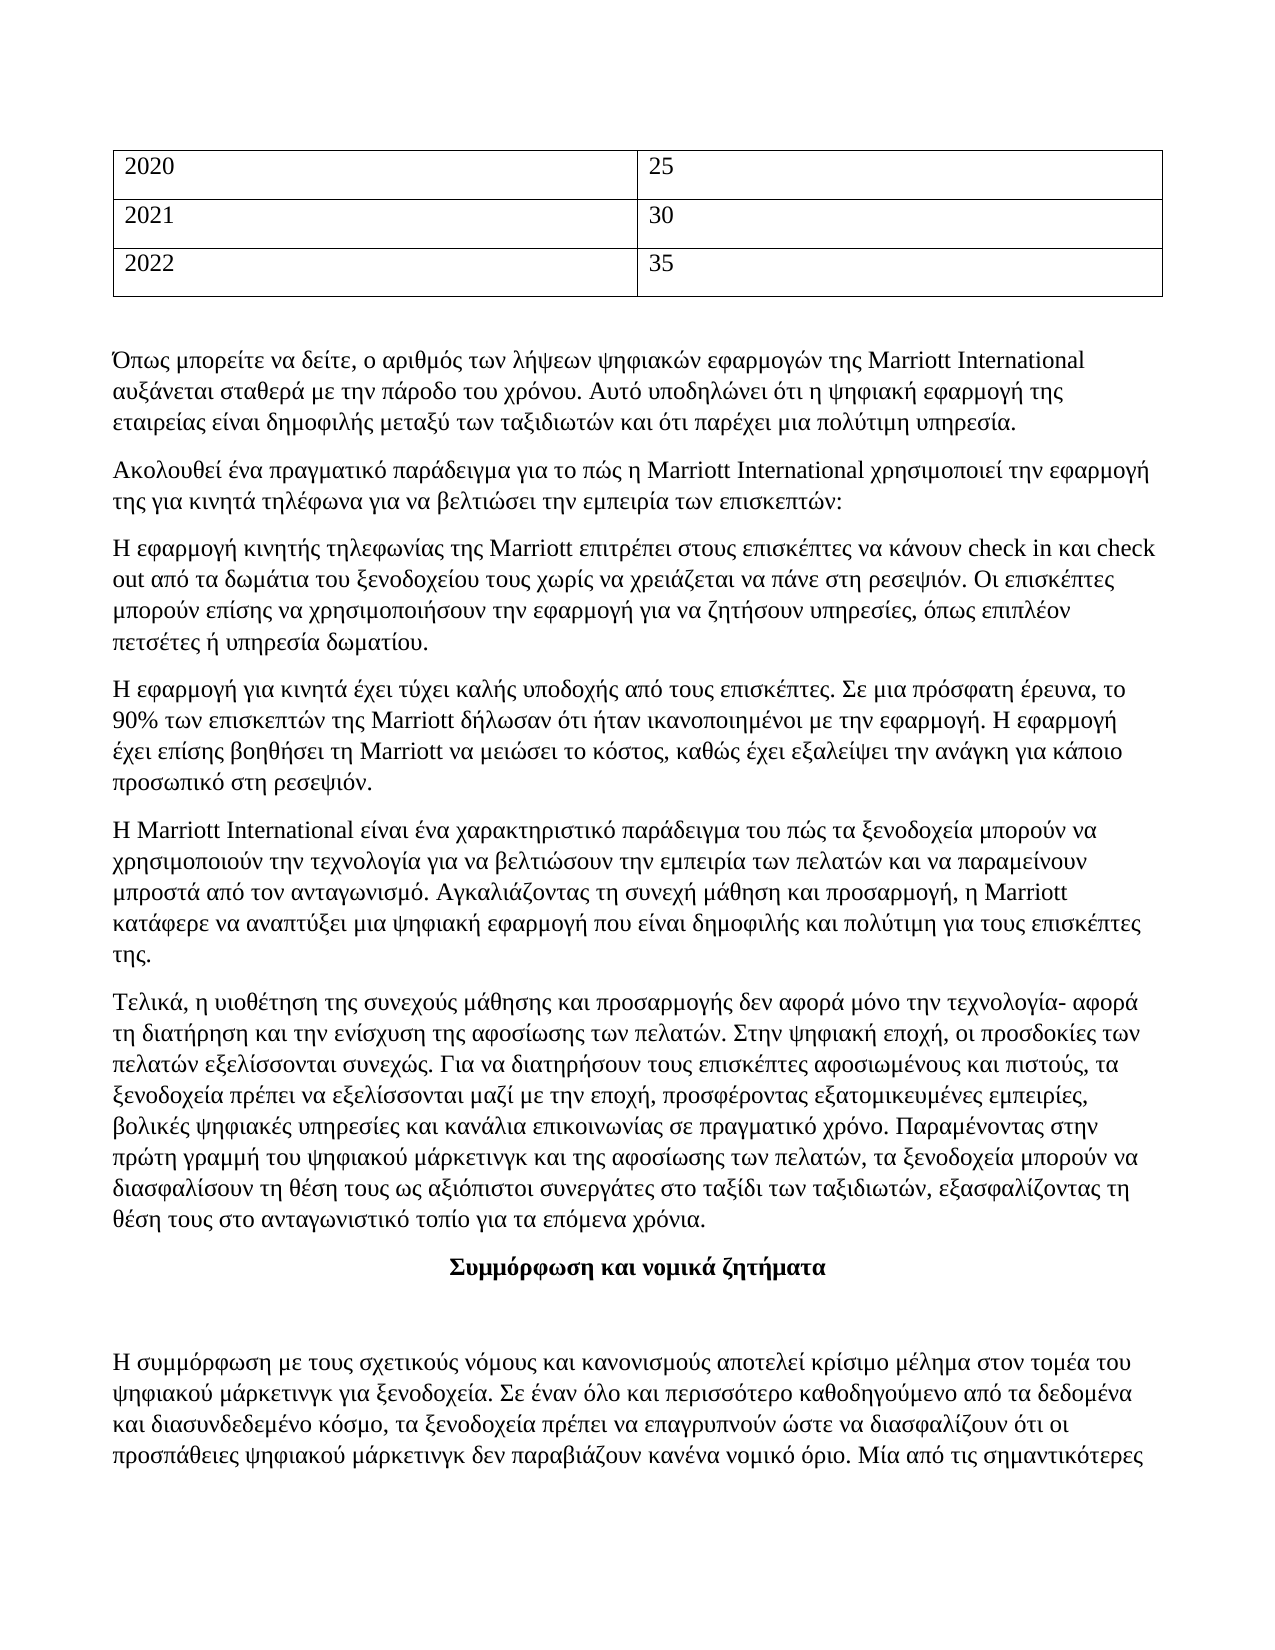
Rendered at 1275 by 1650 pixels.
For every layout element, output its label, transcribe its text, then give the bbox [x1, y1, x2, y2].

table_cell 35 [638, 249, 1162, 296]
text Η Marriott International είναι ένα χαρακτηριστικό παράδειγμα του πώς τα ξενοδοχεία μπορούν να χρησιμοποιούν την τεχνολογία για να βελτιώσουν την εμπειρία των πελατών και να παραμείνουν μπροστά από τον ανταγωνισμό. Αγκαλιάζοντας τη συνεχή μάθηση και προσαρμογή, η Marriott κατάφερε να αναπτύξει μια ψηφιακή εφαρμογή που είναι δημοφιλής και πολύτιμη για τους επισκέπτες της. [112, 815, 1162, 968]
table_cell 2020 [114, 151, 637, 199]
table_cell 2021 [114, 200, 637, 247]
text Συμμόρφωση και νομικά ζητήματα [112, 1252, 1162, 1281]
text Όπως μπορείτε να δείτε, ο αριθμός των λήψεων ψηφιακών εφαρμογών της Marriott International αυξάνεται σταθερά με την πάροδο του χρόνου. Αυτό υποδηλώνει ότι η ψηφιακή εφαρμογή της εταιρείας είναι δημοφιλής μεταξύ των ταξιδιωτών και ότι παρέχει μια πολύτιμη υπηρεσία. [112, 345, 1162, 436]
table_cell 25 [638, 151, 1162, 199]
text Η εφαρμογή κινητής τηλεφωνίας της Marriott επιτρέπει στους επισκέπτες να κάνουν check in και check out από τα δωμάτια του ξενοδοχείου τους χωρίς να χρειάζεται να πάνε στη ρεσεψιόν. Οι επισκέπτες μπορούν επίσης να χρησιμοποιήσουν την εφαρμογή για να ζητήσουν υπηρεσίες, όπως επιπλέον πετσέτες ή υπηρεσία δωματίου. [112, 533, 1162, 655]
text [112, 1347, 1162, 1469]
text Ακολουθεί ένα πραγματικό παράδειγμα για το πώς η Marriott International χρησιμοποιεί την εφαρμογή της για κινητά τηλέφωνα για να βελτιώσει την εμπειρία των επισκεπτών: [112, 455, 1162, 514]
table_cell 2022 [114, 249, 637, 296]
text Η εφαρμογή για κινητά έχει τύχει καλής υποδοχής από τους επισκέπτες. Σε μια πρόσφατη έρευνα, το 90% των επισκεπτών της Marriott δήλωσαν ότι ήταν ικανοποιημένοι με την εφαρμογή. Η εφαρμογή έχει επίσης βοηθήσει τη Marriott να μειώσει το κόστος, καθώς έχει εξαλείψει την ανάγκη για κάποιο προσωπικό στη ρεσεψιόν. [112, 674, 1162, 796]
text Τελικά, η υιοθέτηση της συνεχούς μάθησης και προσαρμογής δεν αφορά μόνο την τεχνολογία- αφορά τη διατήρηση και την ενίσχυση της αφοσίωσης των πελατών. Στην ψηφιακή εποχή, οι προσδοκίες των πελατών εξελίσσονται συνεχώς. Για να διατηρήσουν τους επισκέπτες αφοσιωμένους και πιστούς, τα ξενοδοχεία πρέπει να εξελίσσονται μαζί με την εποχή, προσφέροντας εξατομικευμένες εμπειρίες, βολικές ψηφιακές υπηρεσίες και κανάλια επικοινωνίας σε πραγματικό χρόνο. Παραμένοντας στην πρώτη γραμμή του ψηφιακού μάρκετινγκ και της αφοσίωσης των πελατών, τα ξενοδοχεία μπορούν να διασφαλίσουν τη θέση τους ως αξιόπιστοι συνεργάτες στο ταξίδι των ταξιδιωτών, εξασφαλίζοντας τη θέση τους στο ανταγωνιστικό τοπίο για τα επόμενα χρόνια. [112, 987, 1162, 1233]
table_cell 30 [638, 200, 1162, 247]
